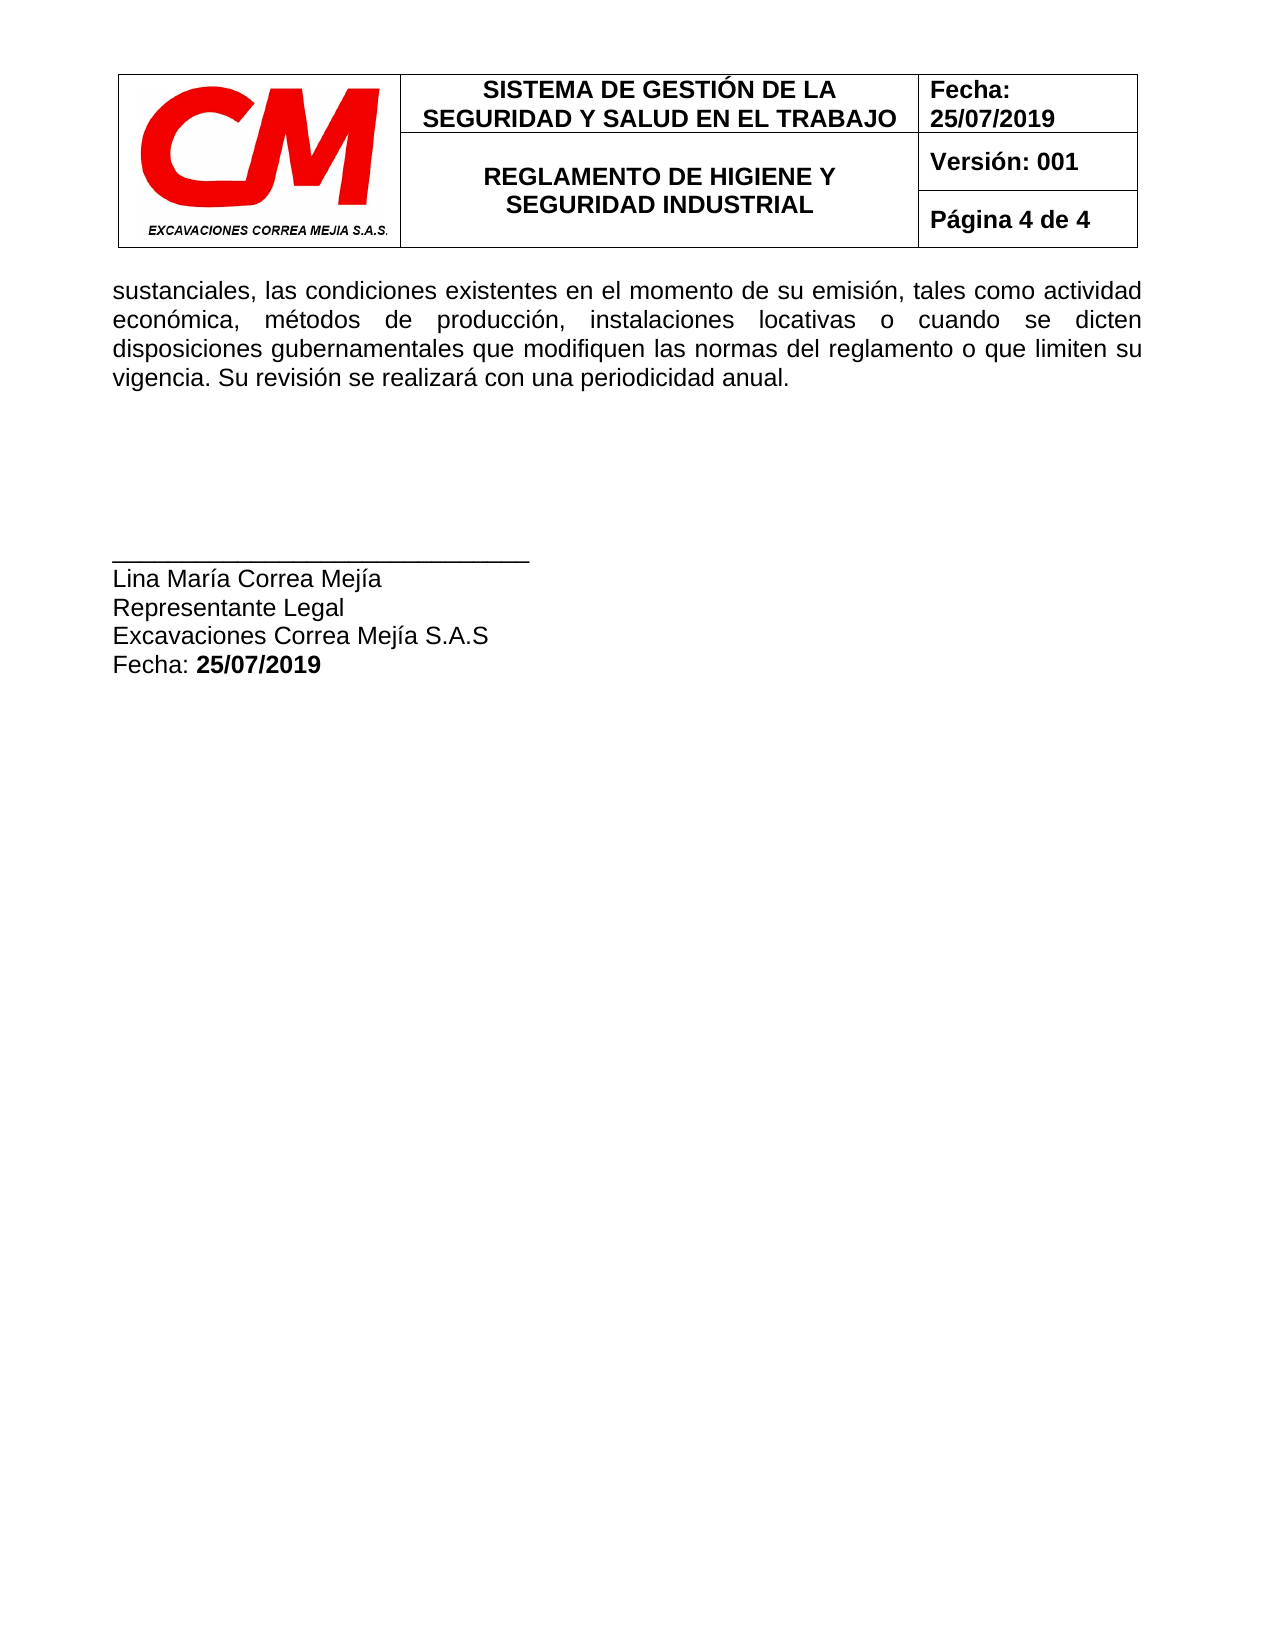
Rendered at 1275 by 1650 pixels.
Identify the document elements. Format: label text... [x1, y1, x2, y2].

text Fecha: 25/07/2019 [112, 650, 1144, 679]
picture [132, 82, 388, 239]
text Lina María Correa Mejía [112, 564, 1144, 593]
text Representante Legal [112, 593, 1144, 621]
text Excavaciones Correa Mejía S.A.S [112, 621, 1144, 650]
text ______________________________ [112, 535, 1144, 564]
